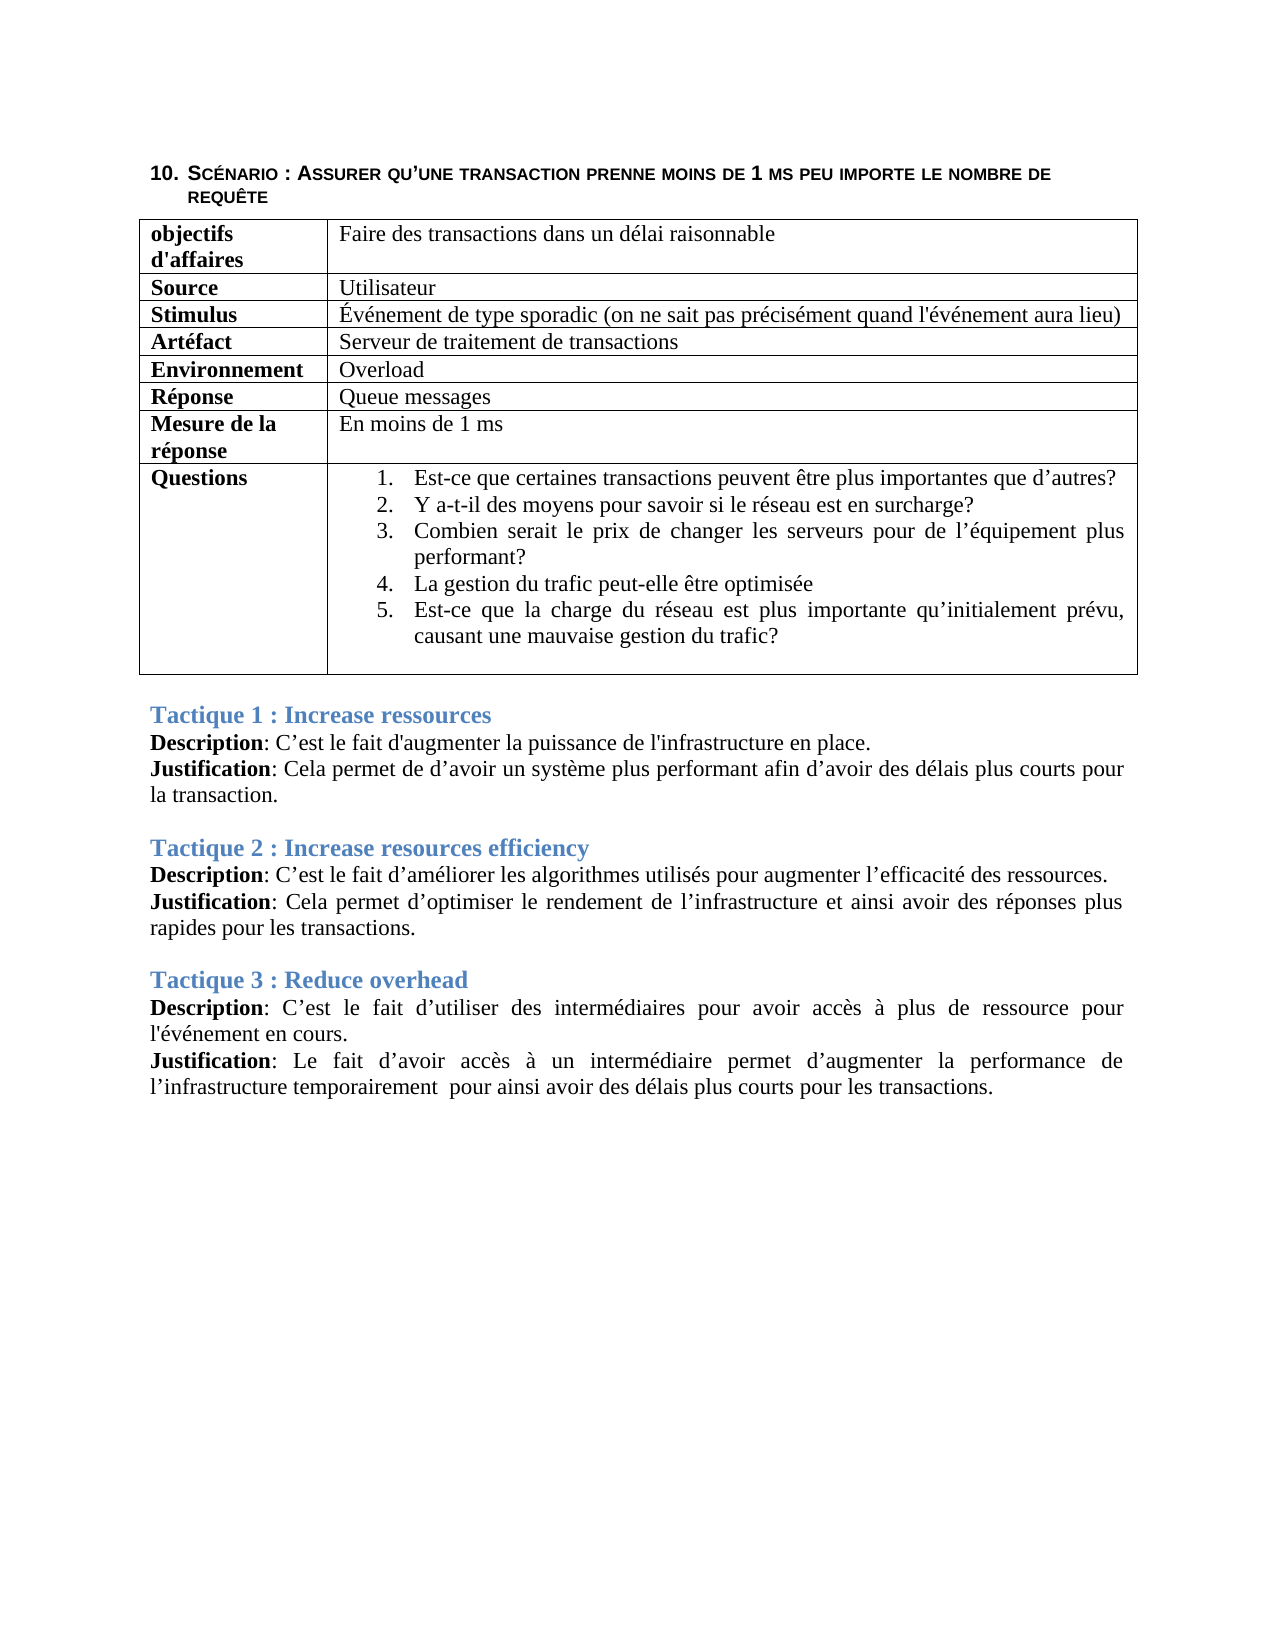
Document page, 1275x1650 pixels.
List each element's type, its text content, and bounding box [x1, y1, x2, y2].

table_cell Overload [328, 356, 1137, 382]
subtitle Tactique 1 : Increase ressources [150, 700, 1125, 728]
subtitle Scénario : Assurer qu’une transaction prenne moins de 1 ms peu importe le nombre de requête [150, 160, 1125, 208]
table_header Faire des transactions dans un délai raisonnable [328, 220, 1137, 272]
text Description: C’est le fait d'augmenter la puissance de l'infrastructure en place. [150, 728, 1125, 755]
subtitle Tactique 2 : Increase resources efficiency [150, 833, 1125, 861]
table_cell Serveur de traitement de transactions [328, 328, 1137, 355]
table_cell Réponse [140, 383, 327, 409]
table_cell Événement de type sporadic (on ne sait pas précisément quand l'événement aura lieu) [328, 301, 1137, 327]
table_cell Source [140, 274, 327, 300]
text Justification: Cela permet de d’avoir un système plus performant afin d’avoir des délais plus courts pour la transaction. [150, 755, 1125, 808]
table_cell Utilisateur [328, 274, 1137, 300]
text Description: C’est le fait d’utiliser des intermédiaires pour avoir accès à plus de ressource pour l'événement en cours. [150, 994, 1125, 1047]
table_cell Stimulus [140, 301, 327, 327]
table_cell Queue messages [328, 383, 1137, 409]
table_cell Questions [140, 464, 327, 674]
table_header objectifs d'affaires [140, 220, 327, 272]
table_cell Mesure de la réponse [140, 411, 327, 463]
text Justification: Cela permet d’optimiser le rendement de l’infrastructure et ainsi avoir des réponses plus rapides pour les transactions. [150, 888, 1125, 940]
subtitle Tactique 3 : Reduce overhead [150, 965, 1125, 994]
table_cell Environnement [140, 356, 327, 382]
table_cell En moins de 1 ms [328, 411, 1137, 463]
table_cell Est-ce que certaines transactions peuvent être plus importantes que d’autres? Y a-t-il des moyens pour savoir si le réseau est en surcharge? Combien serait le prix de changer les serveurs pour de l’équipement plus performant? La gestion du trafic peut-elle être optimisée Est-ce que la charge du réseau est plus importante qu’initialement prévu, causant une mauvaise gestion du trafic? [328, 464, 1137, 674]
text Justification: Le fait d’avoir accès à un intermédiaire permet d’augmenter la performance de l’infrastructure temporairement pour ainsi avoir des délais plus courts pour les transactions. [150, 1047, 1125, 1099]
table_cell Artéfact [140, 328, 327, 355]
text Description: C’est le fait d’améliorer les algorithmes utilisés pour augmenter l’efficacité des ressources. [150, 861, 1125, 888]
